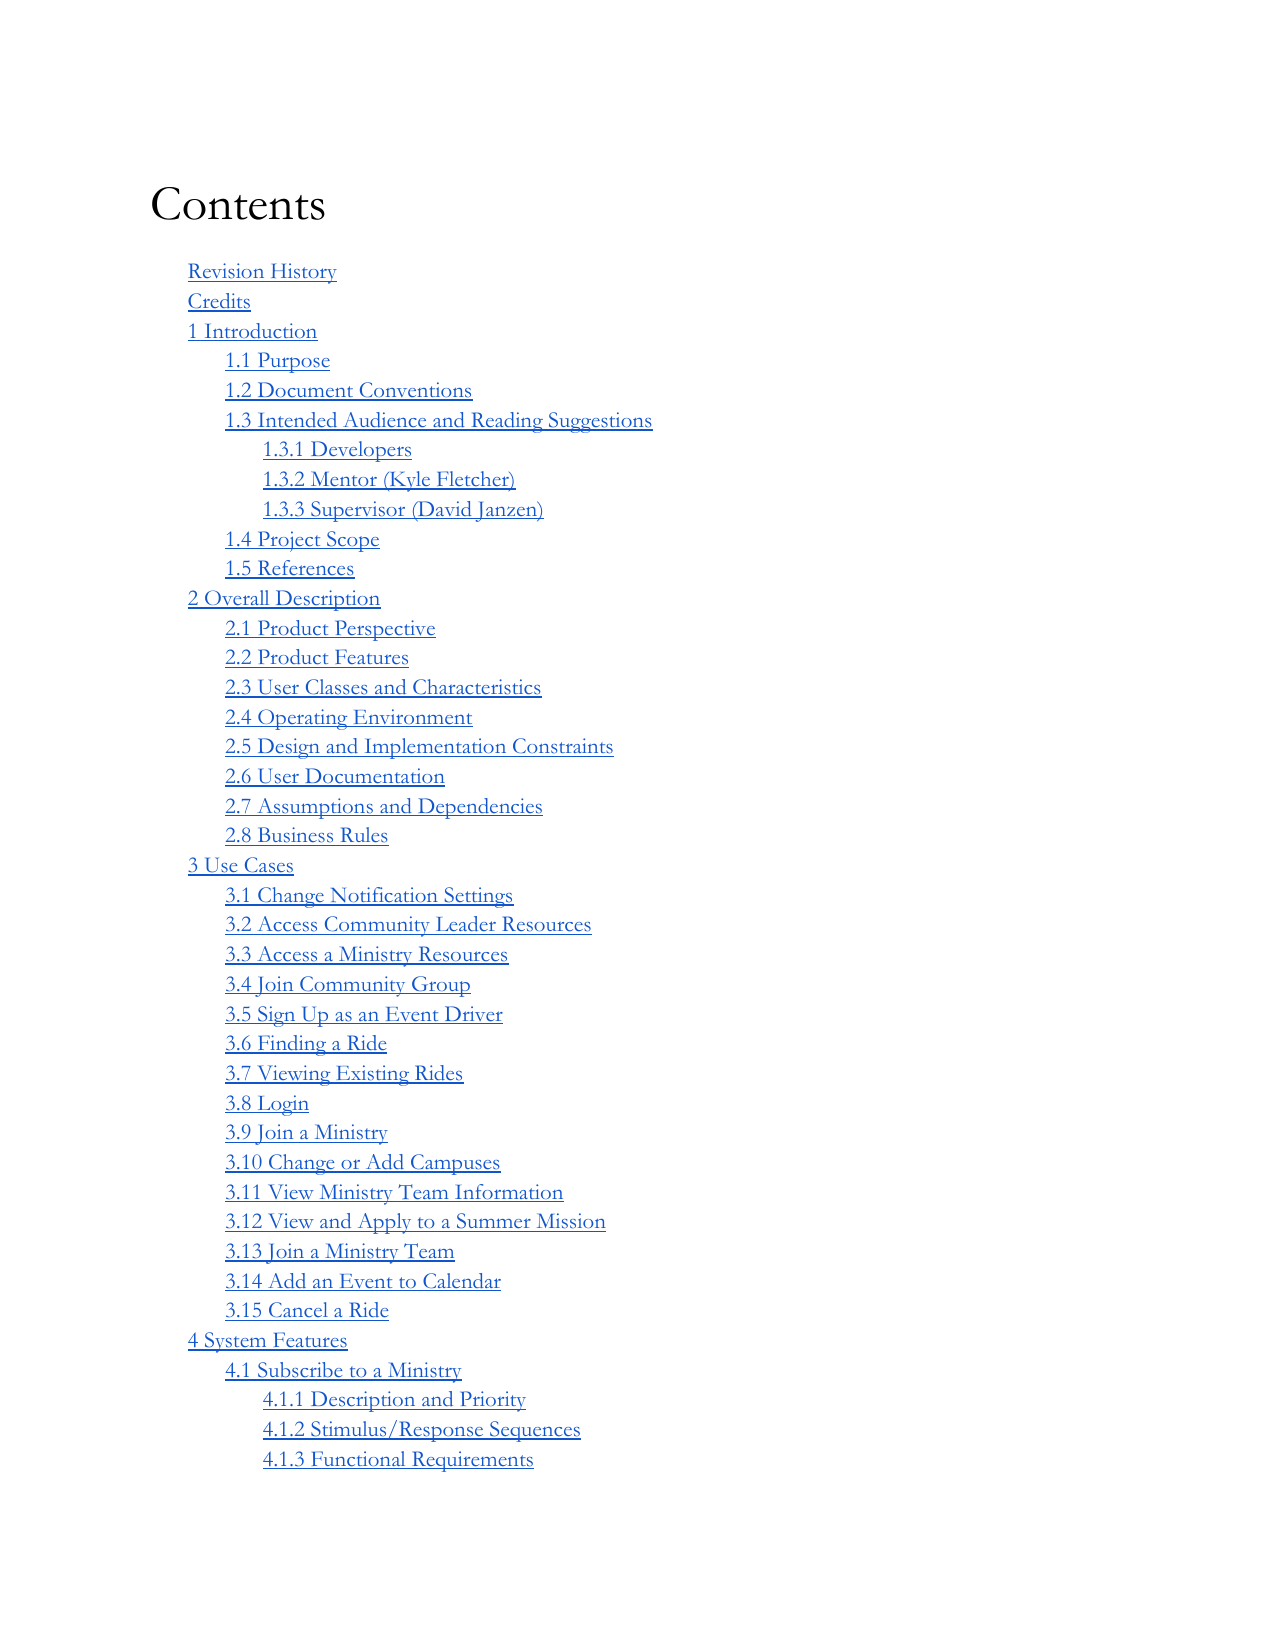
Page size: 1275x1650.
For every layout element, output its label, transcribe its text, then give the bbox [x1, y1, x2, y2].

text 1.3 Intended Audience and Reading Suggestions [225, 407, 1125, 433]
text 1.5 References [225, 556, 1125, 582]
text 1.3.3 Supervisor (David Janzen) [262, 496, 1125, 522]
text 3.12 View and Apply to a Summer Mission [225, 1209, 1125, 1235]
text 3.15 Cancel a Ride [225, 1298, 1125, 1324]
text Credits [187, 289, 1125, 314]
text Contents [150, 176, 1125, 233]
text 2.6 User Documentation [225, 764, 1125, 789]
text 1.2 Document Conventions [225, 378, 1125, 403]
text 2.5 Design and Implementation Constraints [225, 734, 1125, 760]
text 3.11 View Ministry Team Information [225, 1179, 1125, 1205]
text 3.7 Viewing Existing Rides [225, 1061, 1125, 1086]
text Revision History [187, 259, 1125, 285]
text 1.3.1 Developers [262, 437, 1125, 463]
text 2 Overall Description [187, 586, 1125, 611]
text 4.1.3 Functional Requirements [262, 1446, 1125, 1472]
text 1 Introduction [187, 318, 1125, 344]
text 3.4 Join Community Group [225, 971, 1125, 997]
text 4.1.2 Stimulus/Response Sequences [262, 1417, 1125, 1443]
text 2.4 Operating Environment [225, 704, 1125, 730]
text 3.5 Sign Up as an Event Driver [225, 1001, 1125, 1027]
text 2.2 Product Features [225, 645, 1125, 671]
text 3.3 Access a Ministry Resources [225, 942, 1125, 968]
text 2.1 Product Perspective [225, 615, 1125, 641]
text 3.1 Change Notification Settings [225, 882, 1125, 908]
text 2.7 Assumptions and Dependencies [225, 793, 1125, 819]
text 3.10 Change or Add Campuses [225, 1149, 1125, 1175]
text 1.4 Project Scope [225, 526, 1125, 552]
text 3.6 Finding a Ride [225, 1031, 1125, 1057]
text 4 System Features [187, 1328, 1125, 1353]
text 1.1 Purpose [225, 348, 1125, 374]
text 4.1.1 Description and Priority [262, 1387, 1125, 1413]
text 2.8 Business Rules [225, 823, 1125, 849]
text 3.14 Add an Event to Calendar [225, 1268, 1125, 1294]
text 3.9 Join a Ministry [225, 1120, 1125, 1146]
text 2.3 User Classes and Characteristics [225, 674, 1125, 700]
text 3.13 Join a Ministry Team [225, 1239, 1125, 1264]
text 3 Use Cases [187, 853, 1125, 878]
text 3.2 Access Community Leader Resources [225, 912, 1125, 938]
text 4.1 Subscribe to a Ministry [225, 1357, 1125, 1383]
text 3.8 Login [225, 1090, 1125, 1116]
text 1.3.2 Mentor (Kyle Fletcher) [262, 467, 1125, 493]
